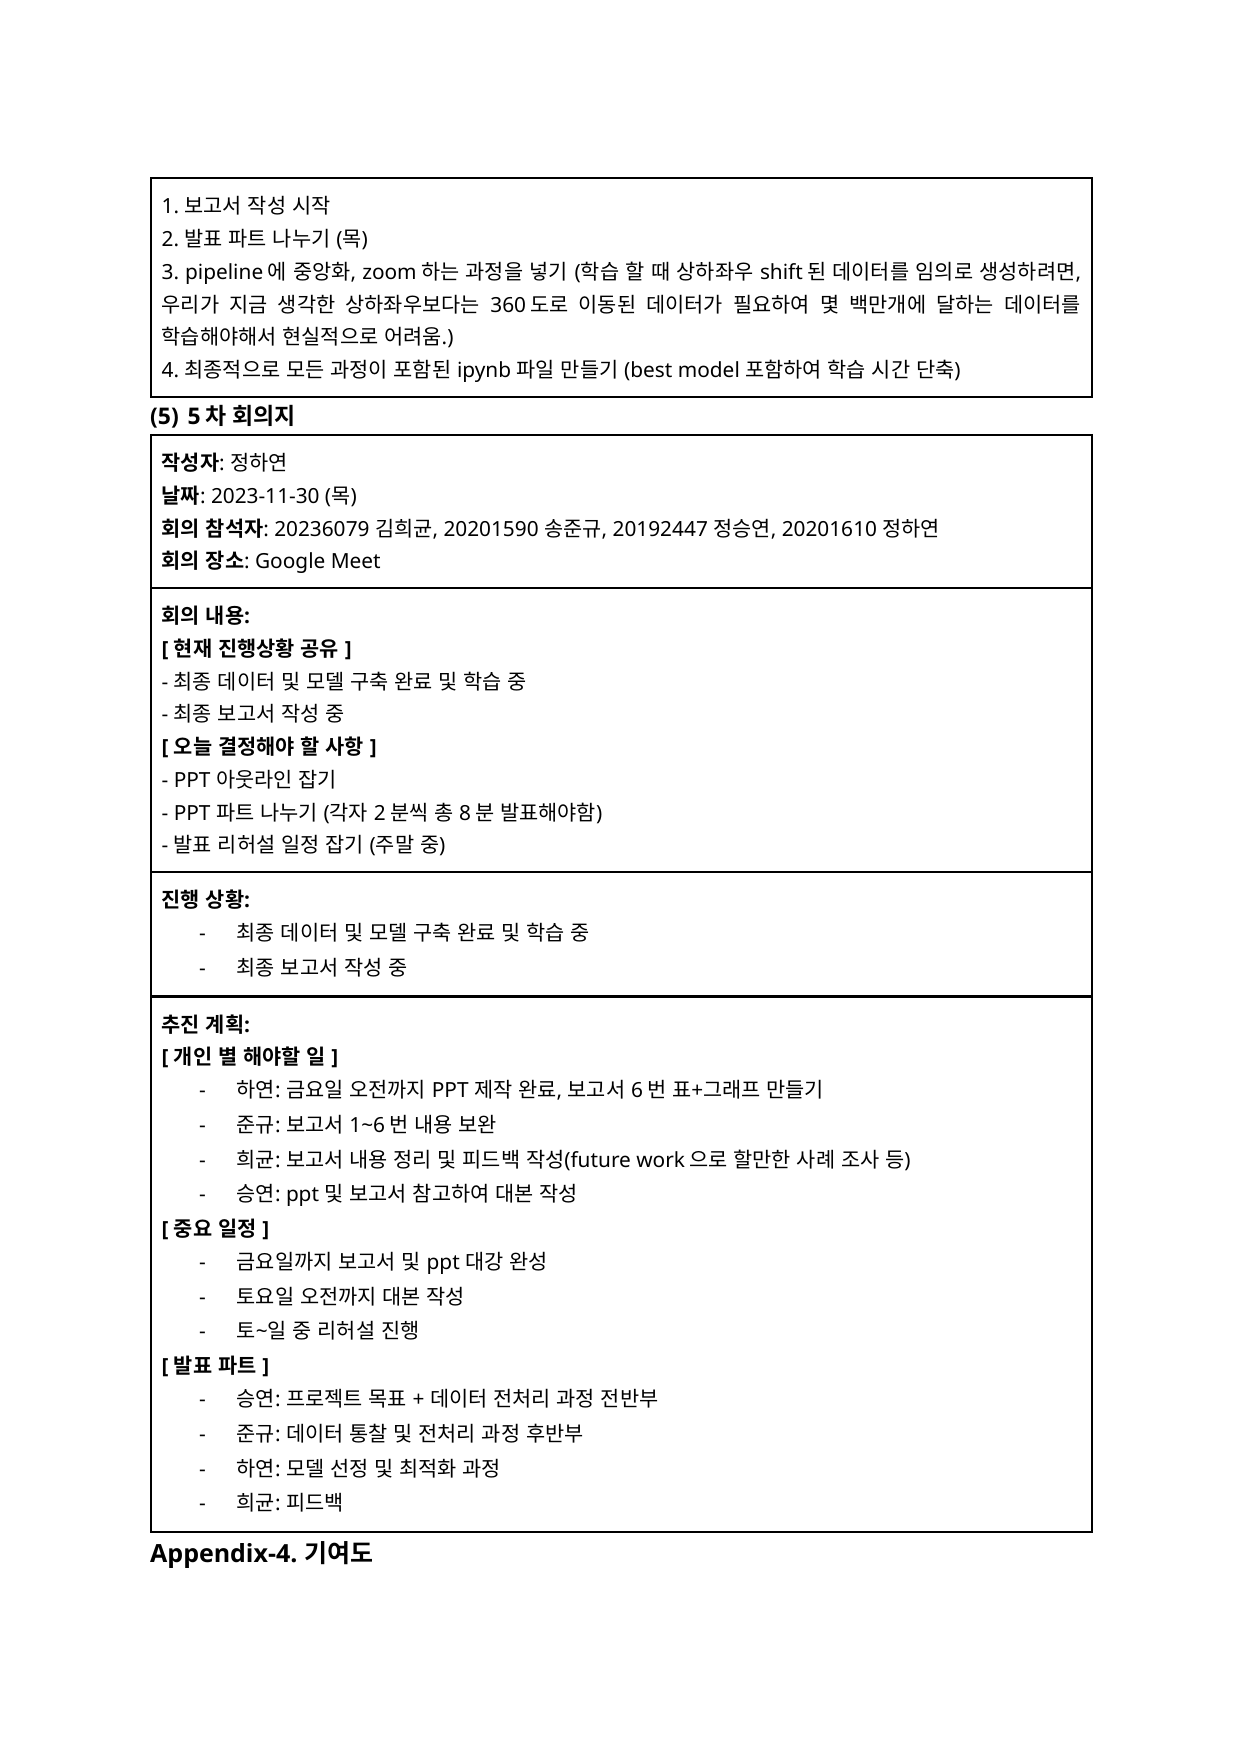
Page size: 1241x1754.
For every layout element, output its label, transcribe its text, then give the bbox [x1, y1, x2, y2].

table_cell 회의 내용: [ 현재 진행상황 공유 ] - 최종 데이터 및 모델 구축 완료 및 학습 중 - 최종 보고서 작성 중 [ 오늘 결정해야 할 사항 ] - PPT 아웃라인 잡기 - PPT 파트 나누기 (각자 2분씩 총 8분 발표해야함) - 발표 리허설 일정 잡기 (주말 중) [152, 589, 1091, 871]
table_cell 진행 상황: 최종 데이터 및 모델 구축 완료 및 학습 중 최종 보고서 작성 중 [152, 873, 1091, 995]
table_cell 추진 계획: [ 개인 별 해야할 일 ] 하연: 금요일 오전까지 PPT 제작 완료, 보고서 6번 표+그래프 만들기 준규: 보고서 1~6번 내용 보완 희균: 보고서 내용 정리 및 피드백 작성(future work으로 할만한 사례 조사 등) 승연: ppt 및 보고서 참고하여 대본 작성 [ 중요 일정 ] 금요일까지 보고서 및 ppt 대강 완성 토요일 오전까지 대본 작성 토~일 중 리허설 진행 [ 발표 파트 ] 승연: 프로젝트 목표 + 데이터 전처리 과정 전반부 준규: 데이터 통찰 및 전처리 과정 후반부 하연: 모델 선정 및 최적화 과정 희균: 피드백 [152, 998, 1091, 1531]
table_header 작성자: 정하연 날짜: 2023-11-30 (목) 회의 참석자: 20236079 김희균, 20201590 송준규, 20192447 정승연, 20201610 정하연 회의 장소: Google Meet [152, 436, 1091, 587]
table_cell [152, 179, 1091, 396]
text Appendix-4. 기여도 [150, 1533, 1090, 1569]
list 5차 회의지 [150, 398, 1090, 431]
